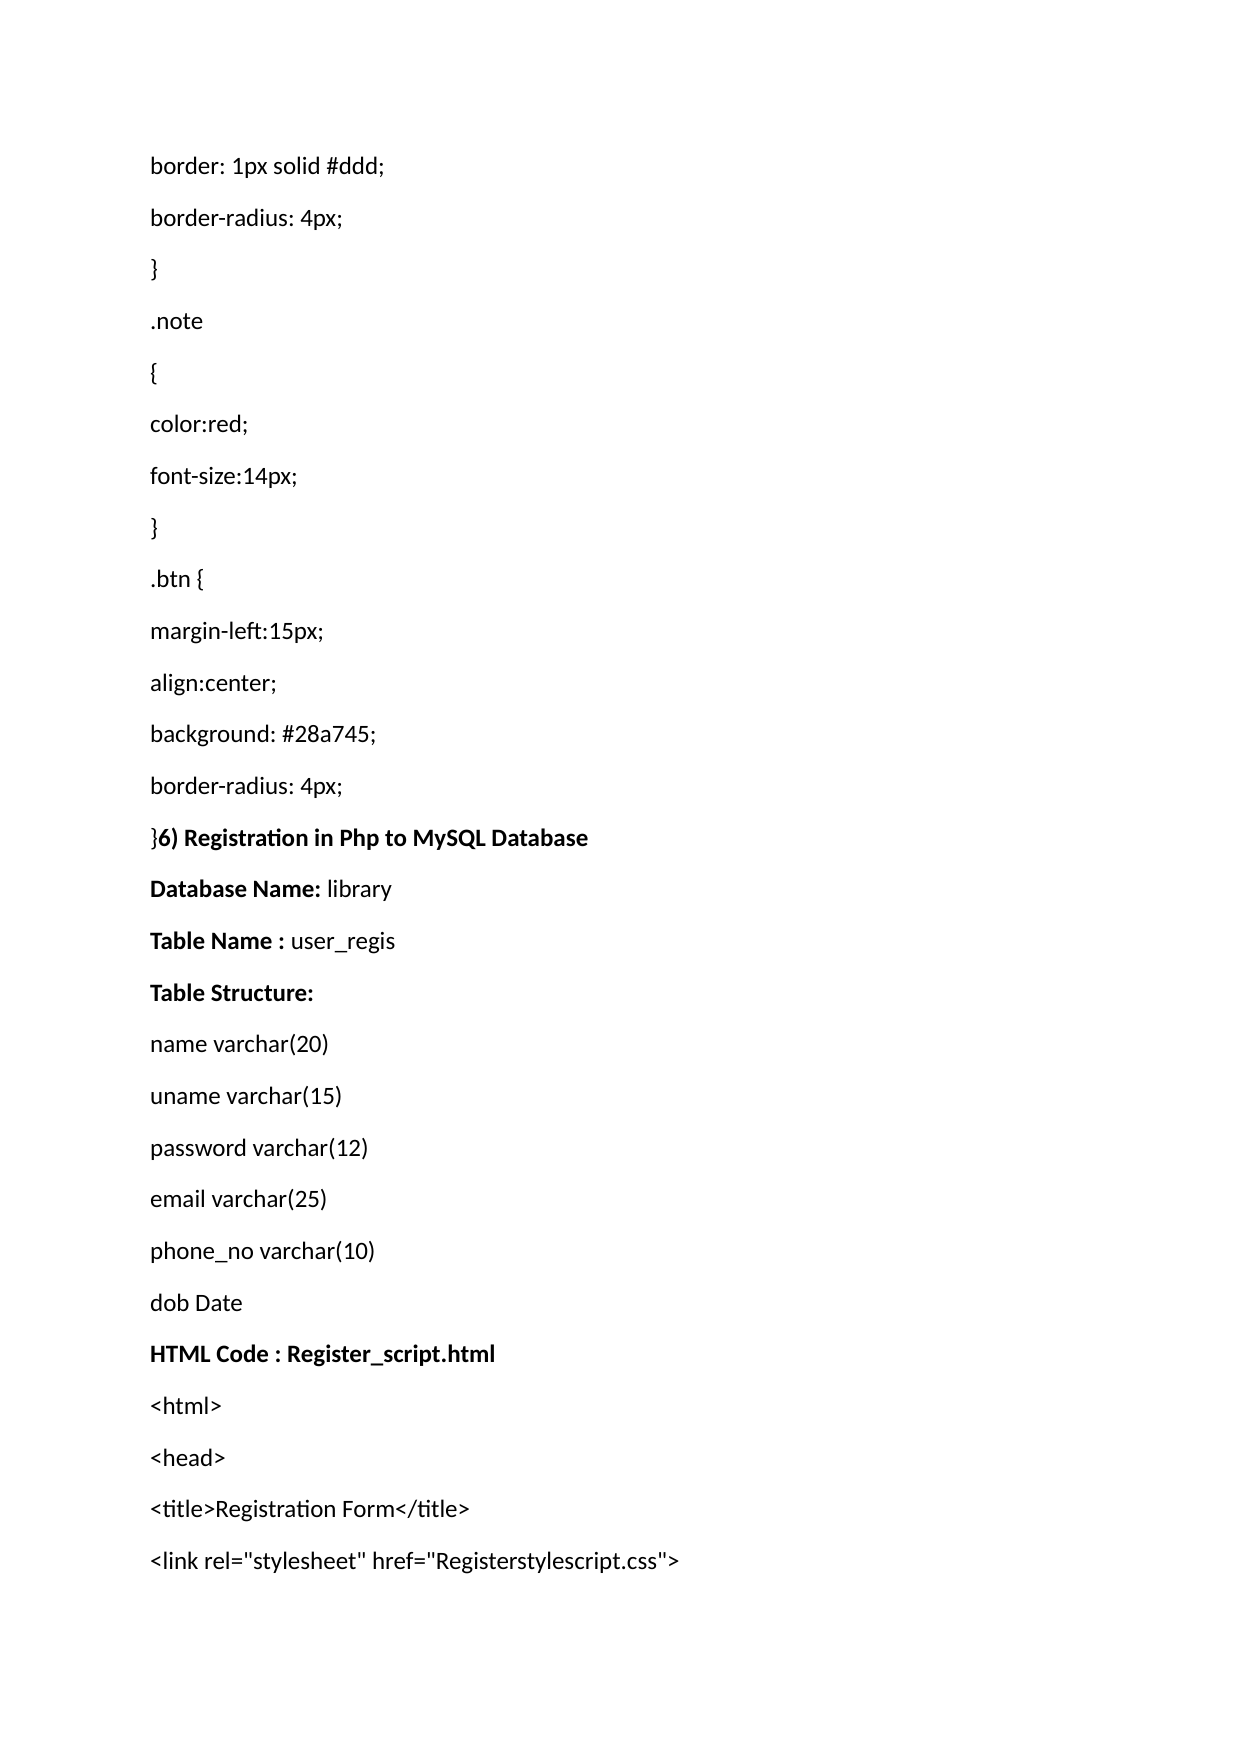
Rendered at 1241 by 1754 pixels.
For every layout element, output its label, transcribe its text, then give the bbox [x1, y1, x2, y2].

text <head> [150, 1442, 1090, 1472]
text } [150, 253, 1090, 284]
text { [150, 357, 1090, 387]
text Table Name : user_regis [150, 925, 1090, 956]
text <html> [150, 1390, 1090, 1421]
text phone_no varchar(10) [150, 1235, 1090, 1266]
text font-size:14px; [150, 460, 1090, 491]
text uname varchar(15) [150, 1080, 1090, 1111]
text border-radius: 4px; [150, 202, 1090, 232]
text border: 1px solid #ddd; [150, 150, 1090, 181]
text dob Date [150, 1287, 1090, 1317]
text background: #28a745; [150, 718, 1090, 749]
text <link rel="stylesheet" href="Registerstylescript.css"> [150, 1545, 1090, 1576]
text border-radius: 4px; [150, 770, 1090, 801]
text HTML Code : Register_script.html [150, 1338, 1090, 1369]
text }6) Registration in Php to MySQL Database [150, 822, 1090, 852]
text .note [150, 305, 1090, 336]
text email varchar(25) [150, 1183, 1090, 1214]
text <title>Registration Form</title> [150, 1493, 1090, 1524]
text color:red; [150, 408, 1090, 439]
text name varchar(20) [150, 1028, 1090, 1059]
text margin-left:15px; [150, 615, 1090, 646]
text } [150, 512, 1090, 542]
text password varchar(12) [150, 1132, 1090, 1162]
text Table Structure: [150, 977, 1090, 1007]
text .btn { [150, 563, 1090, 594]
text align:center; [150, 667, 1090, 697]
text Database Name: library [150, 873, 1090, 904]
